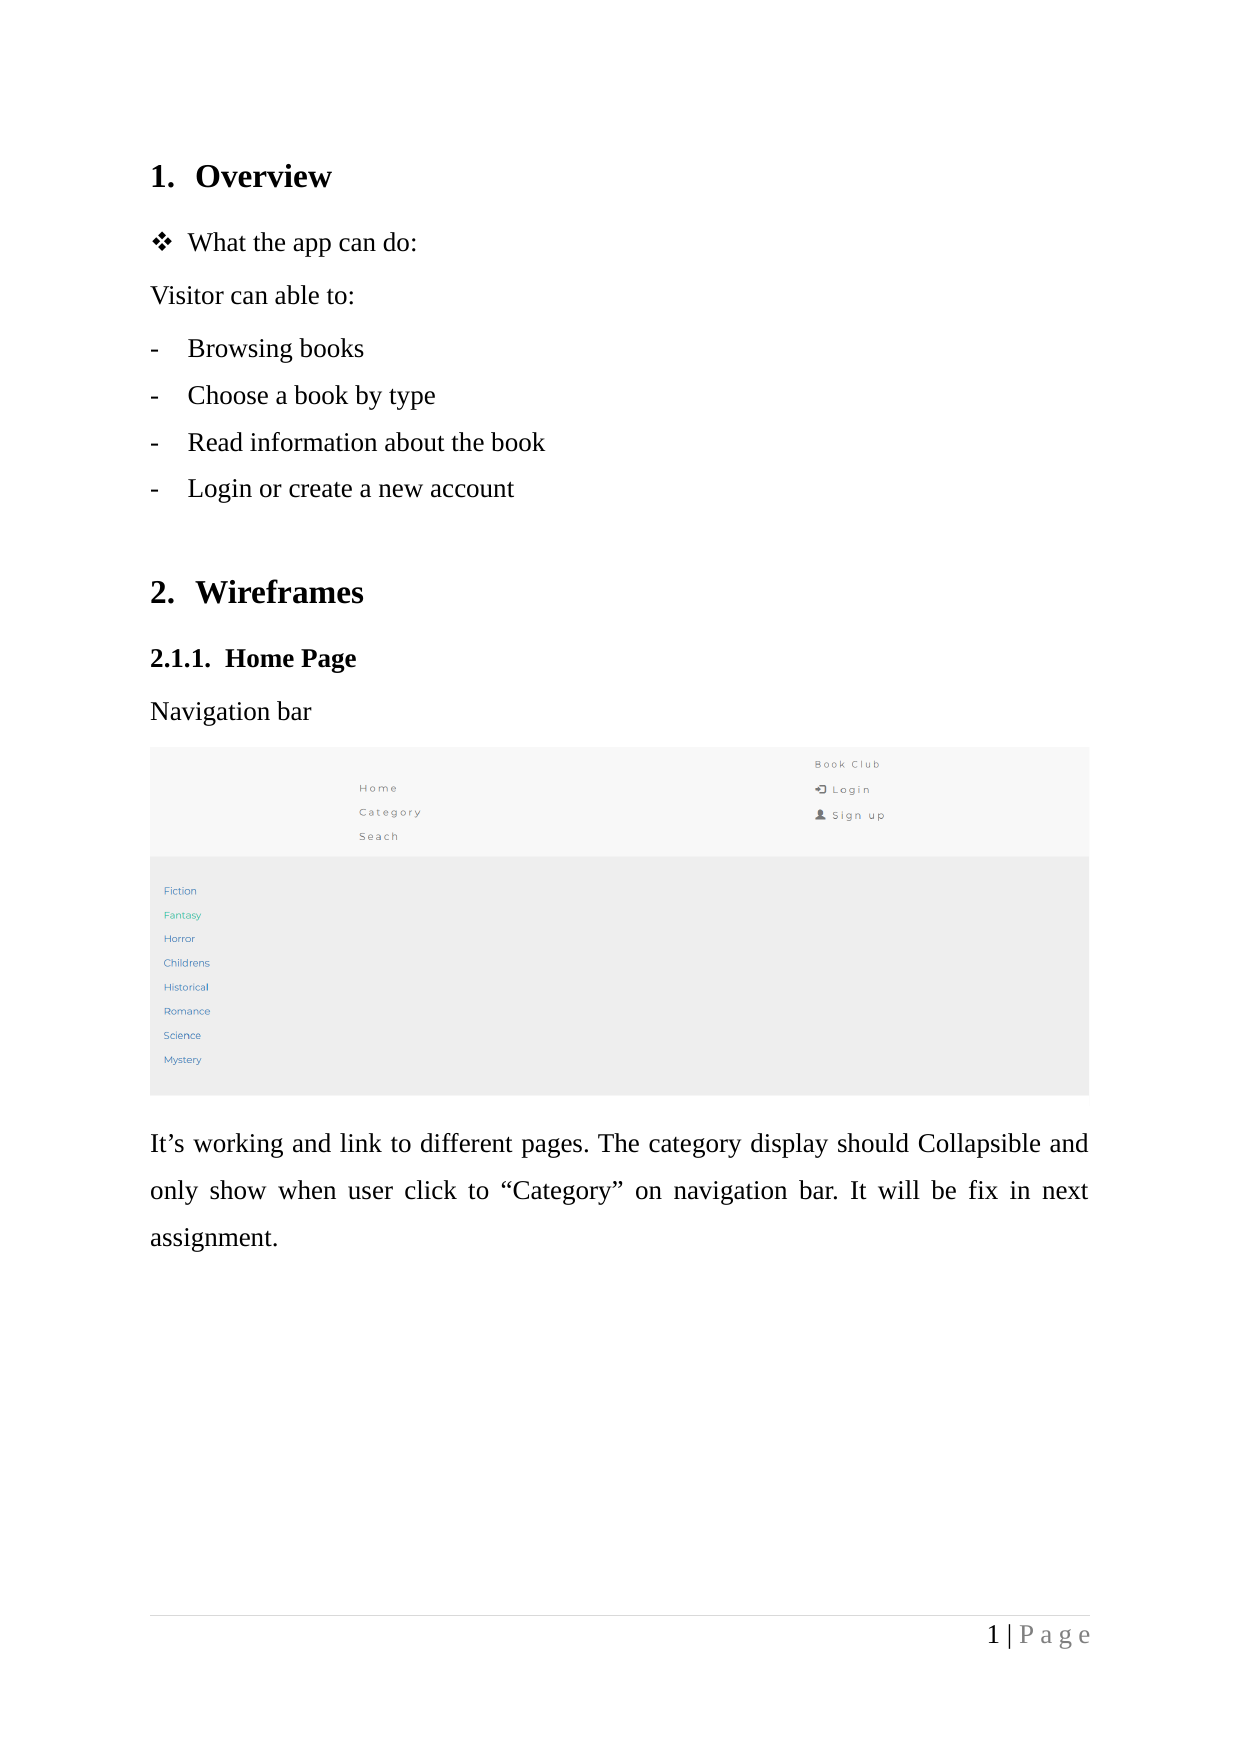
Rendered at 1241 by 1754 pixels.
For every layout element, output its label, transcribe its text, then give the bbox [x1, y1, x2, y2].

subtitle Home Page [150, 642, 1090, 673]
text Navigation bar [150, 695, 1090, 726]
text It’s working and link to different pages. The category display should Collapsible and only show when user click to “Category” on navigation bar. It will be fix in next assignment. [150, 1127, 1090, 1252]
list Choose a book by type [150, 379, 1090, 410]
text Visitor can able to: [150, 279, 1090, 311]
list Browsing books [150, 332, 1090, 363]
subtitle Wireframes [150, 572, 1090, 610]
subtitle Overview [150, 156, 1090, 194]
list Login or create a new account [150, 472, 1090, 503]
picture [150, 747, 1091, 1106]
list What the app can do: [150, 226, 1090, 257]
list Read information about the book [150, 426, 1090, 457]
